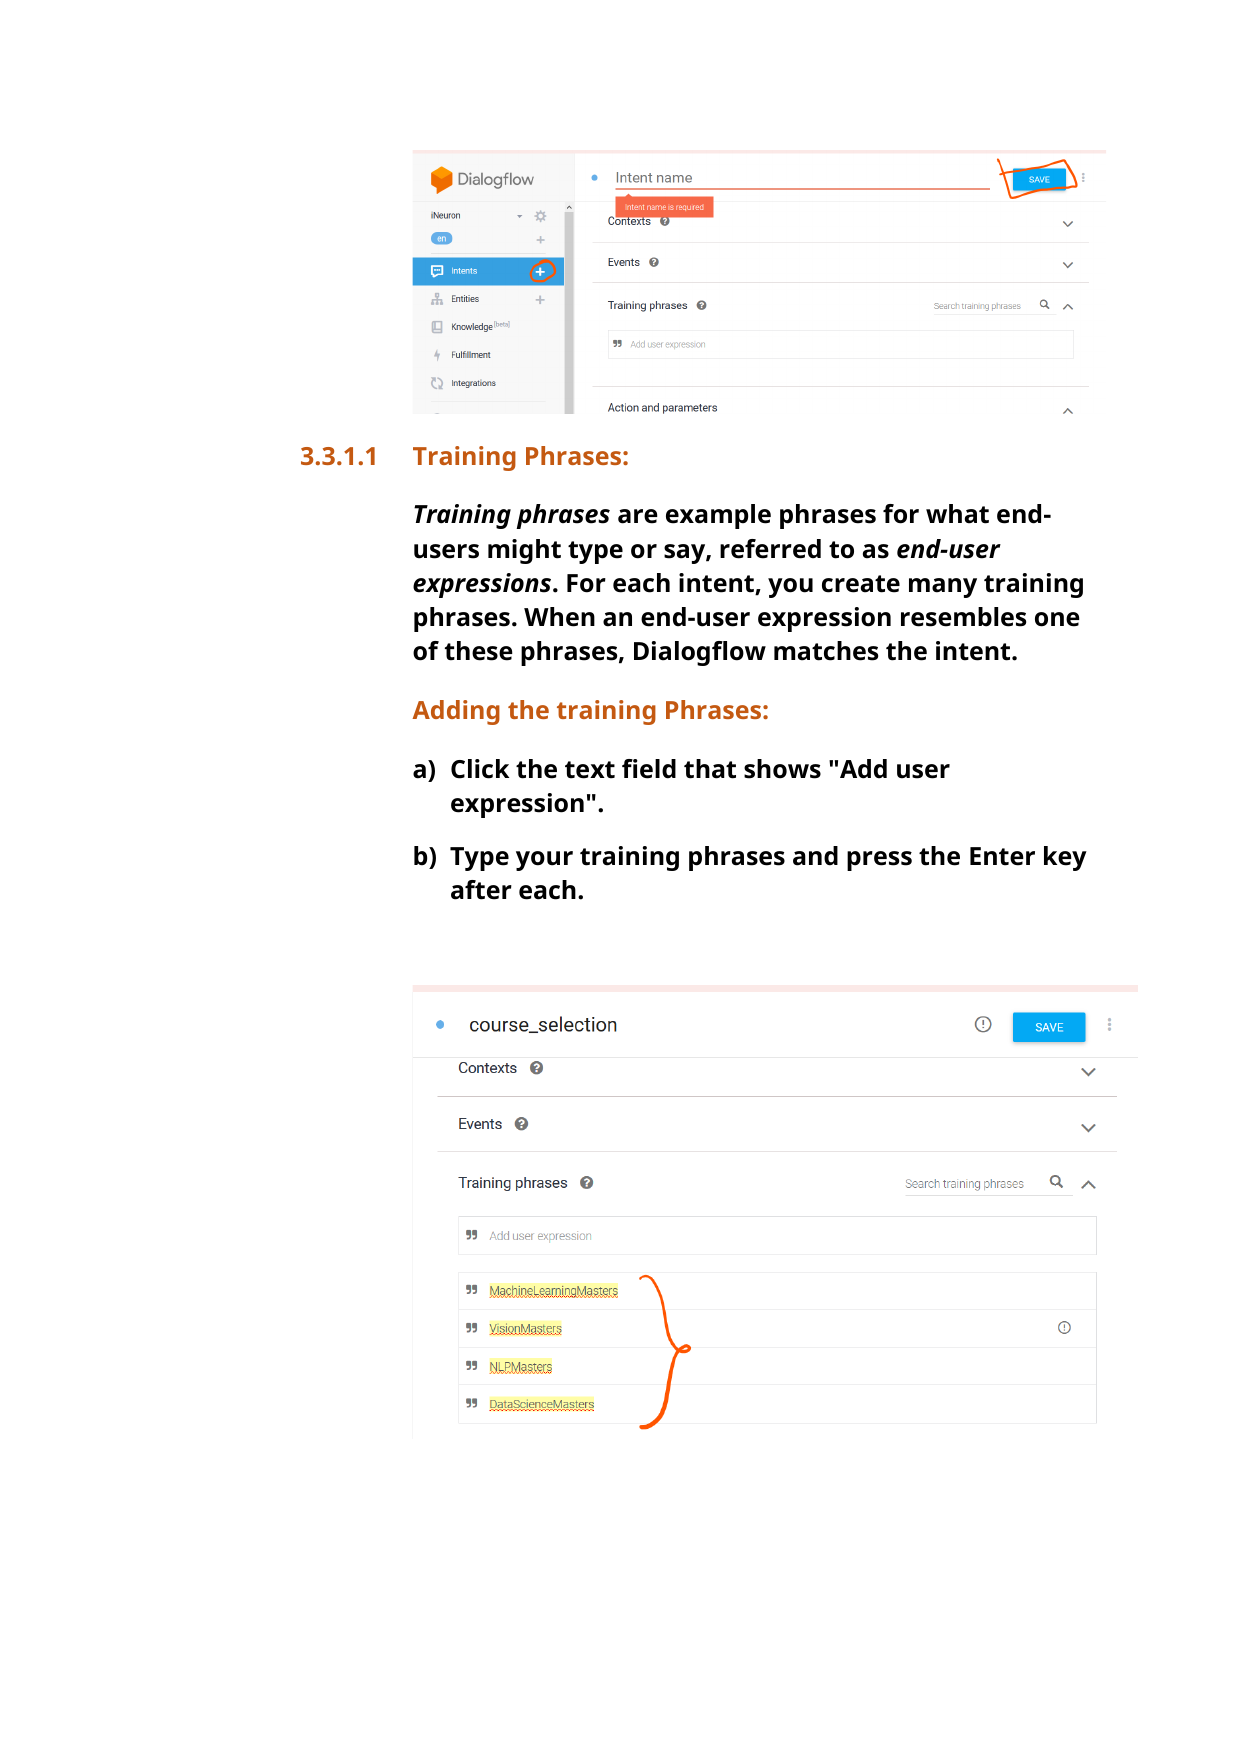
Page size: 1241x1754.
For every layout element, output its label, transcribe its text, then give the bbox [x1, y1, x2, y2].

text Adding the training Phrases: [412, 692, 1090, 727]
list Type your training phrases and press the Enter key after each. [412, 838, 1090, 907]
list Click the text field that shows "Add user expression". [412, 752, 1090, 820]
list Training Phrases: [300, 438, 1090, 472]
picture [412, 150, 1107, 414]
text Training phrases are example phrases for what end-users might type or say, referred to as end-user expressions. For each intent, you create many training phrases. When an end-user expression resembles one of these phrases, Dialogflow matches the intent. [412, 497, 1090, 667]
picture [412, 985, 1138, 1439]
